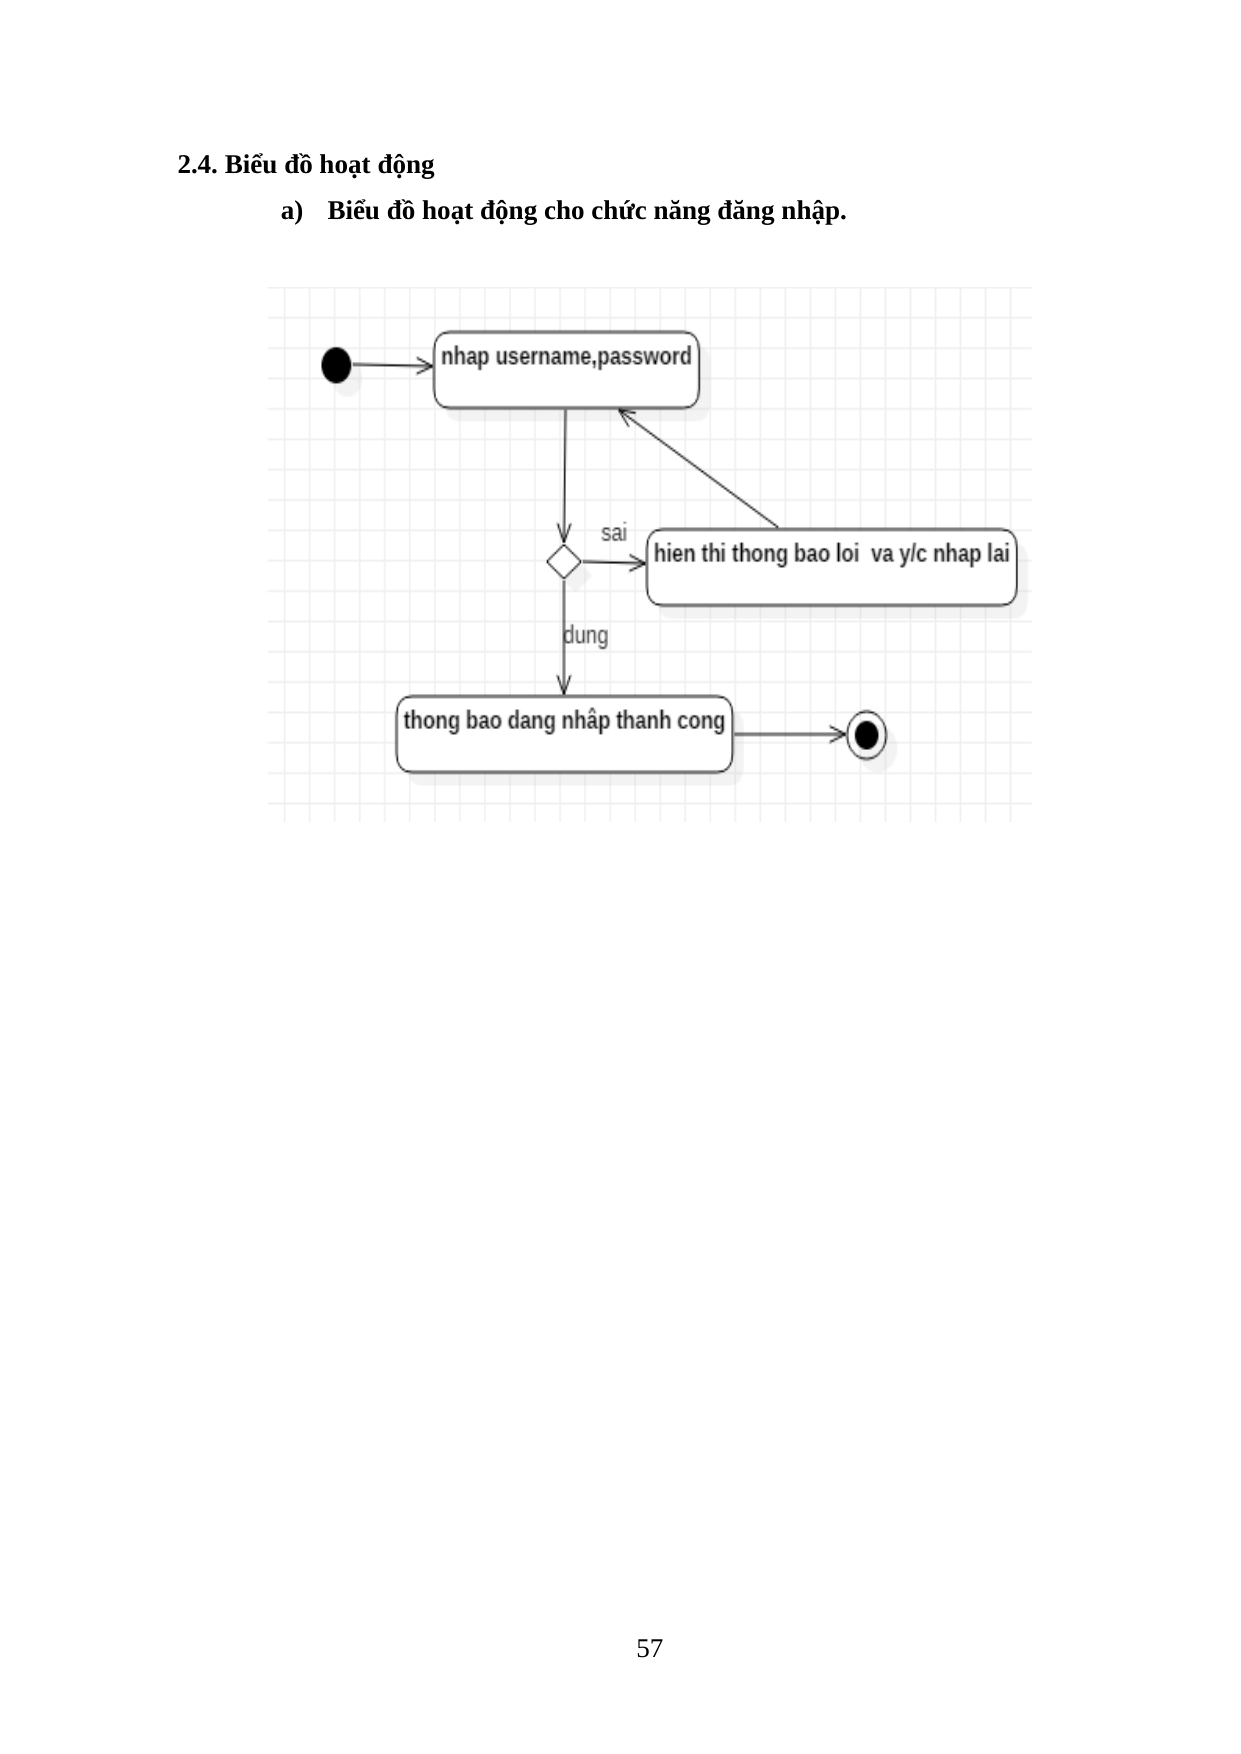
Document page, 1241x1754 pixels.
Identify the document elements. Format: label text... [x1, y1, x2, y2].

subtitle 2.4. Biểu đồ hoạt động [177, 148, 1122, 179]
list Biểu đồ hoạt động cho chức năng đăng nhập. [281, 194, 1122, 226]
picture [267, 287, 1032, 822]
